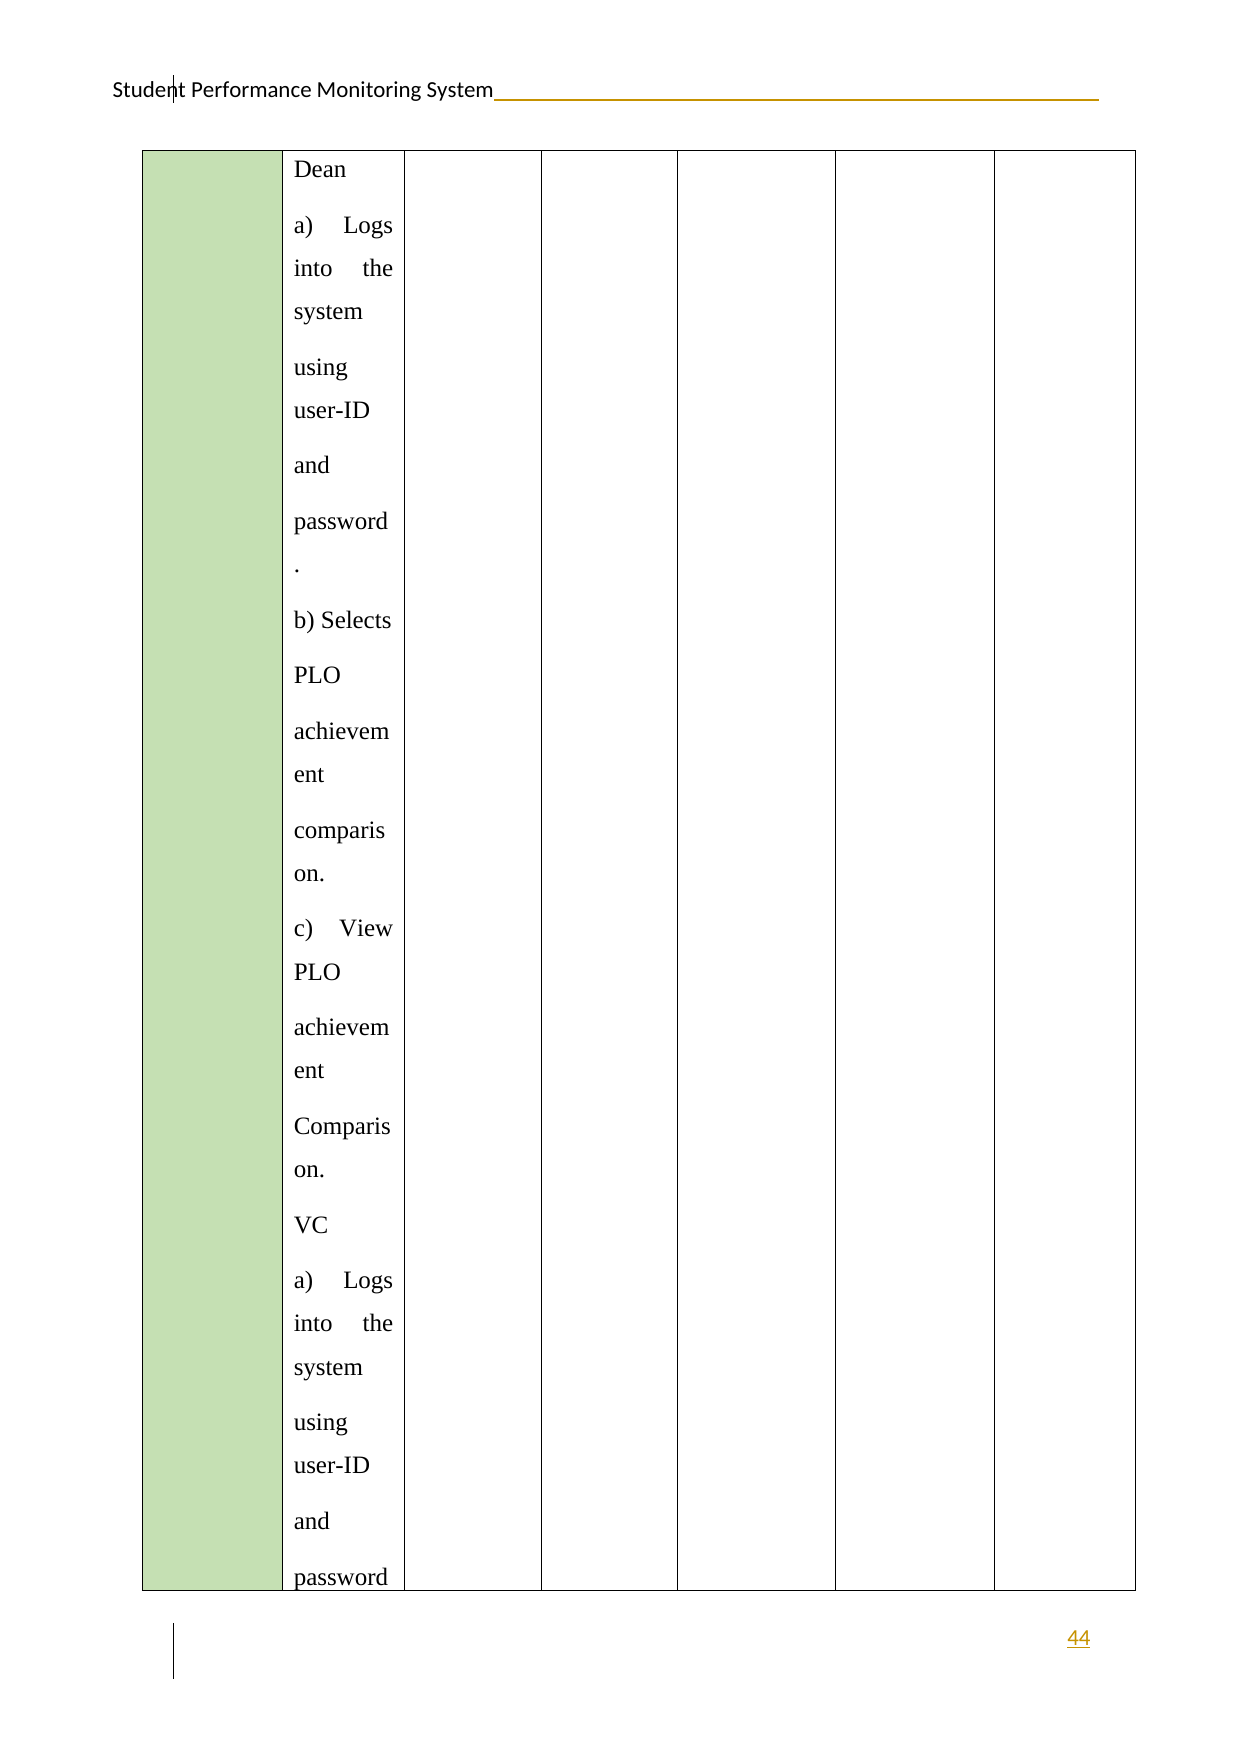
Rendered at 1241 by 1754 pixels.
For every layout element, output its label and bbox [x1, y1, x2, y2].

table_cell [405, 151, 541, 1590]
table_cell [283, 151, 404, 1590]
table_cell [542, 151, 677, 1590]
table_cell [143, 151, 282, 1590]
table_cell [678, 151, 835, 1590]
table_cell [836, 151, 994, 1590]
table_cell [995, 151, 1135, 1590]
